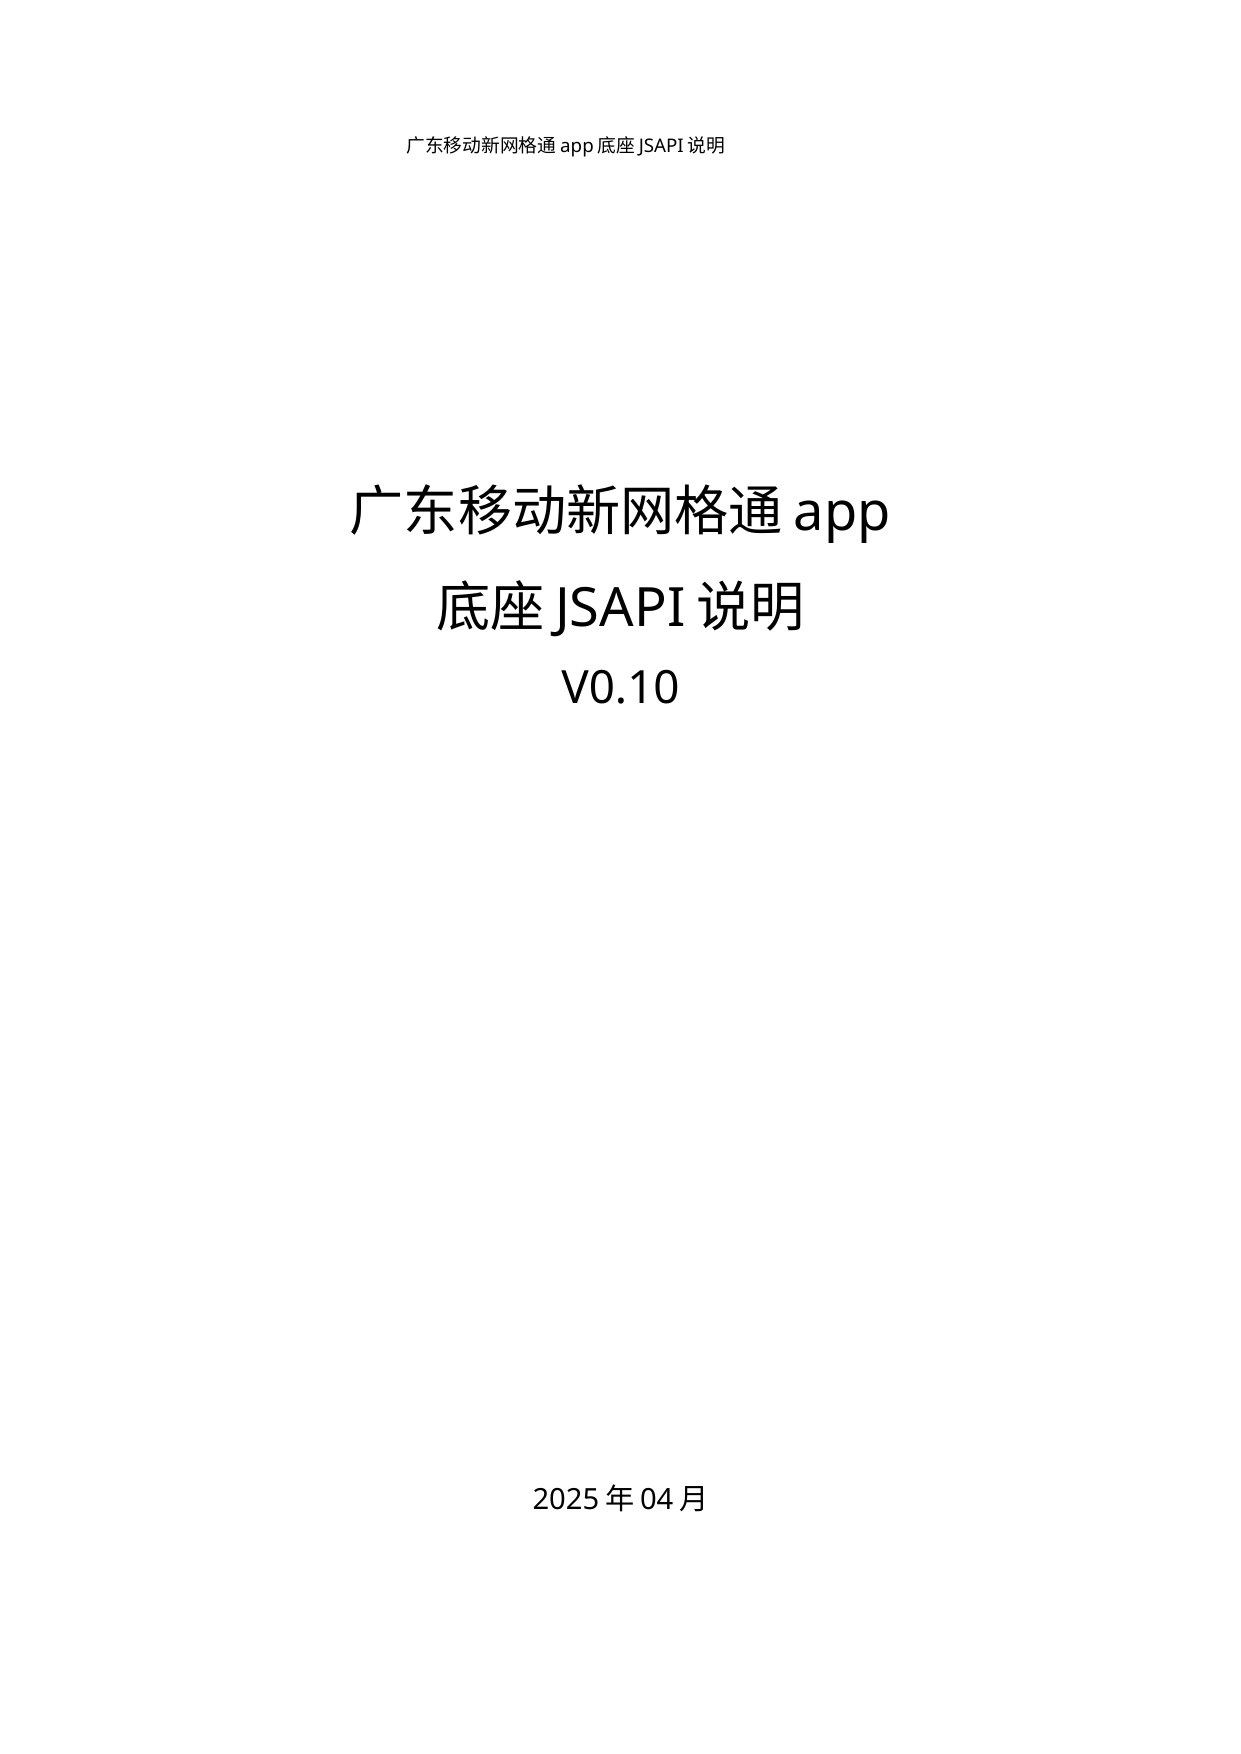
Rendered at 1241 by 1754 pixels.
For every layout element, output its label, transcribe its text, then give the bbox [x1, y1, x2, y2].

text V0.10 [187, 654, 1053, 719]
text 底座JSAPI说明 [187, 556, 1053, 654]
text 2025年04月 [187, 1464, 1053, 1529]
text 广东移动新网格通app [187, 459, 1053, 556]
